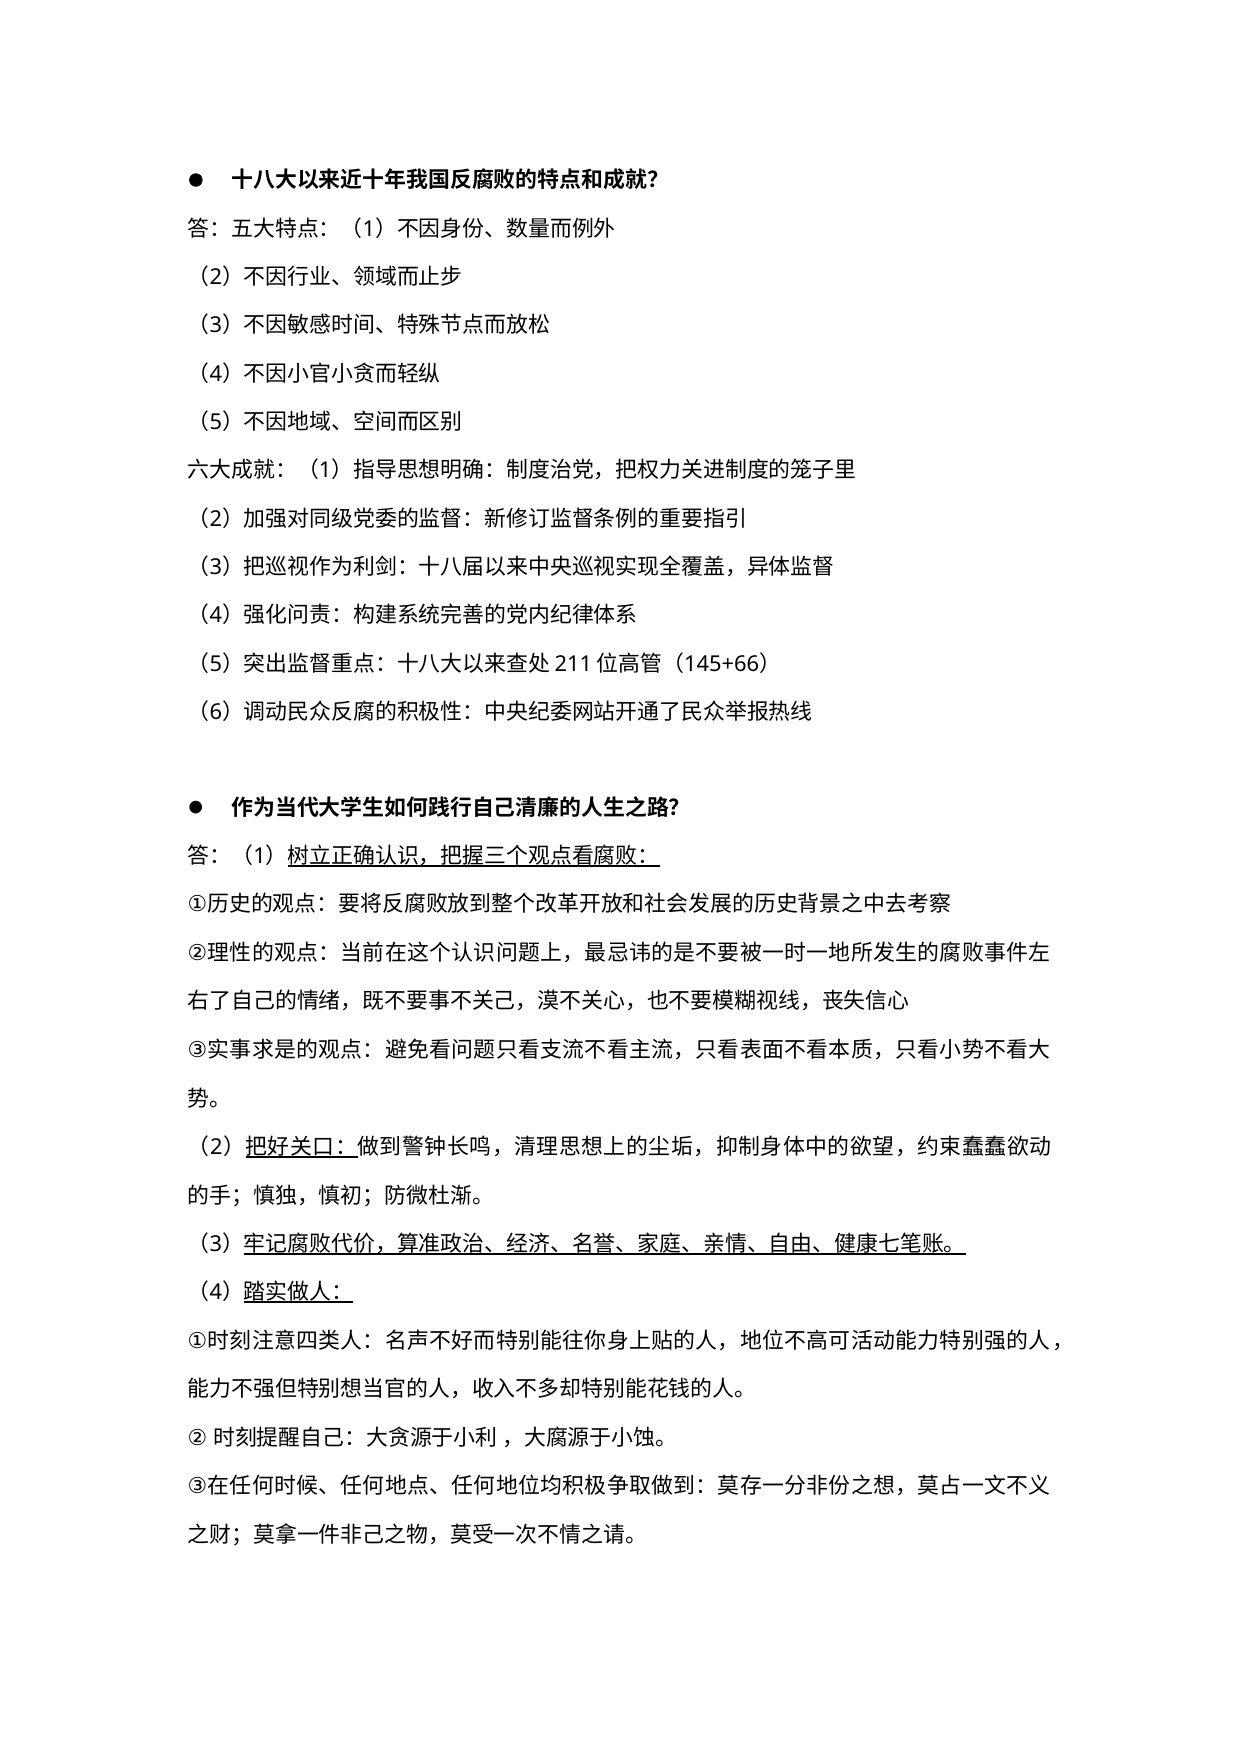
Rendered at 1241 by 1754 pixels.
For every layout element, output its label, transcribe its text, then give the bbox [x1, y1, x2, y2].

text 答：（1）树立正确认识，把握三个观点看腐败： [187, 838, 1053, 870]
text 六大成就：（1）指导思想明确：制度治党，把权力关进制度的笼子里 [187, 452, 1053, 484]
text ①时刻注意四类人：名声不好而特别能往你身上贴的人，地位不高可活动能力特别强的人，能力不强但特别想当官的人，收入不多却特别能花钱的人。 [187, 1322, 1053, 1403]
text ③在任何时候、任何地点、任何地位均积极争取做到：莫存一分非份之想，莫占一文不义之财；莫拿一件非己之物，莫受一次不情之请。 [187, 1468, 1053, 1549]
text ③实事求是的观点：避免看问题只看支流不看主流，只看表面不看本质，只看小势不看大势。 [187, 1031, 1053, 1113]
text （4）踏实做人： [187, 1274, 1053, 1306]
text （2）不因行业、领域而止步 [187, 259, 1053, 291]
text 答：五大特点：（1）不因身份、数量而例外 [187, 210, 1053, 243]
text ②理性的观点：当前在这个认识问题上，最忌讳的是不要被一时一地所发生的腐败事件左右了自己的情绪，既不要事不关己，漠不关心，也不要模糊视线，丧失信心 [187, 934, 1053, 1016]
text （2）加强对同级党委的监督：新修订监督条例的重要指引 [187, 500, 1053, 533]
list 作为当代大学生如何践行自己清廉的人生之路？ [187, 789, 1053, 822]
text （5）突出监督重点：十八大以来查处211位高管（145+66） [187, 645, 1053, 678]
text （6）调动民众反腐的积极性：中央纪委网站开通了民众举报热线 [187, 694, 1053, 726]
text （3）把巡视作为利剑：十八届以来中央巡视实现全覆盖，异体监督 [187, 549, 1053, 581]
text （3）牢记腐败代价，算准政治、经济、名誉、家庭、亲情、自由、健康七笔账。 [187, 1226, 1053, 1258]
text （2）把好关口：做到警钟长鸣，清理思想上的尘垢，抑制身体中的欲望，约束蠢蠢欲动的手；慎独，慎初；防微杜渐。 [187, 1128, 1053, 1210]
text （3）不因敏感时间、特殊节点而放松 [187, 307, 1053, 339]
text （5）不因地域、空间而区别 [187, 404, 1053, 436]
text （4）不因小官小贪而轻纵 [187, 355, 1053, 388]
text （4）强化问责：构建系统完善的党内纪律体系 [187, 597, 1053, 629]
list 十八大以来近十年我国反腐败的特点和成就？ [187, 162, 1053, 194]
text ①历史的观点：要将反腐败放到整个改革开放和社会发展的历史背景之中去考察 [187, 886, 1053, 918]
text ② 时刻提醒自己：大贪源于小利 ，大腐源于小蚀。 [187, 1419, 1053, 1452]
